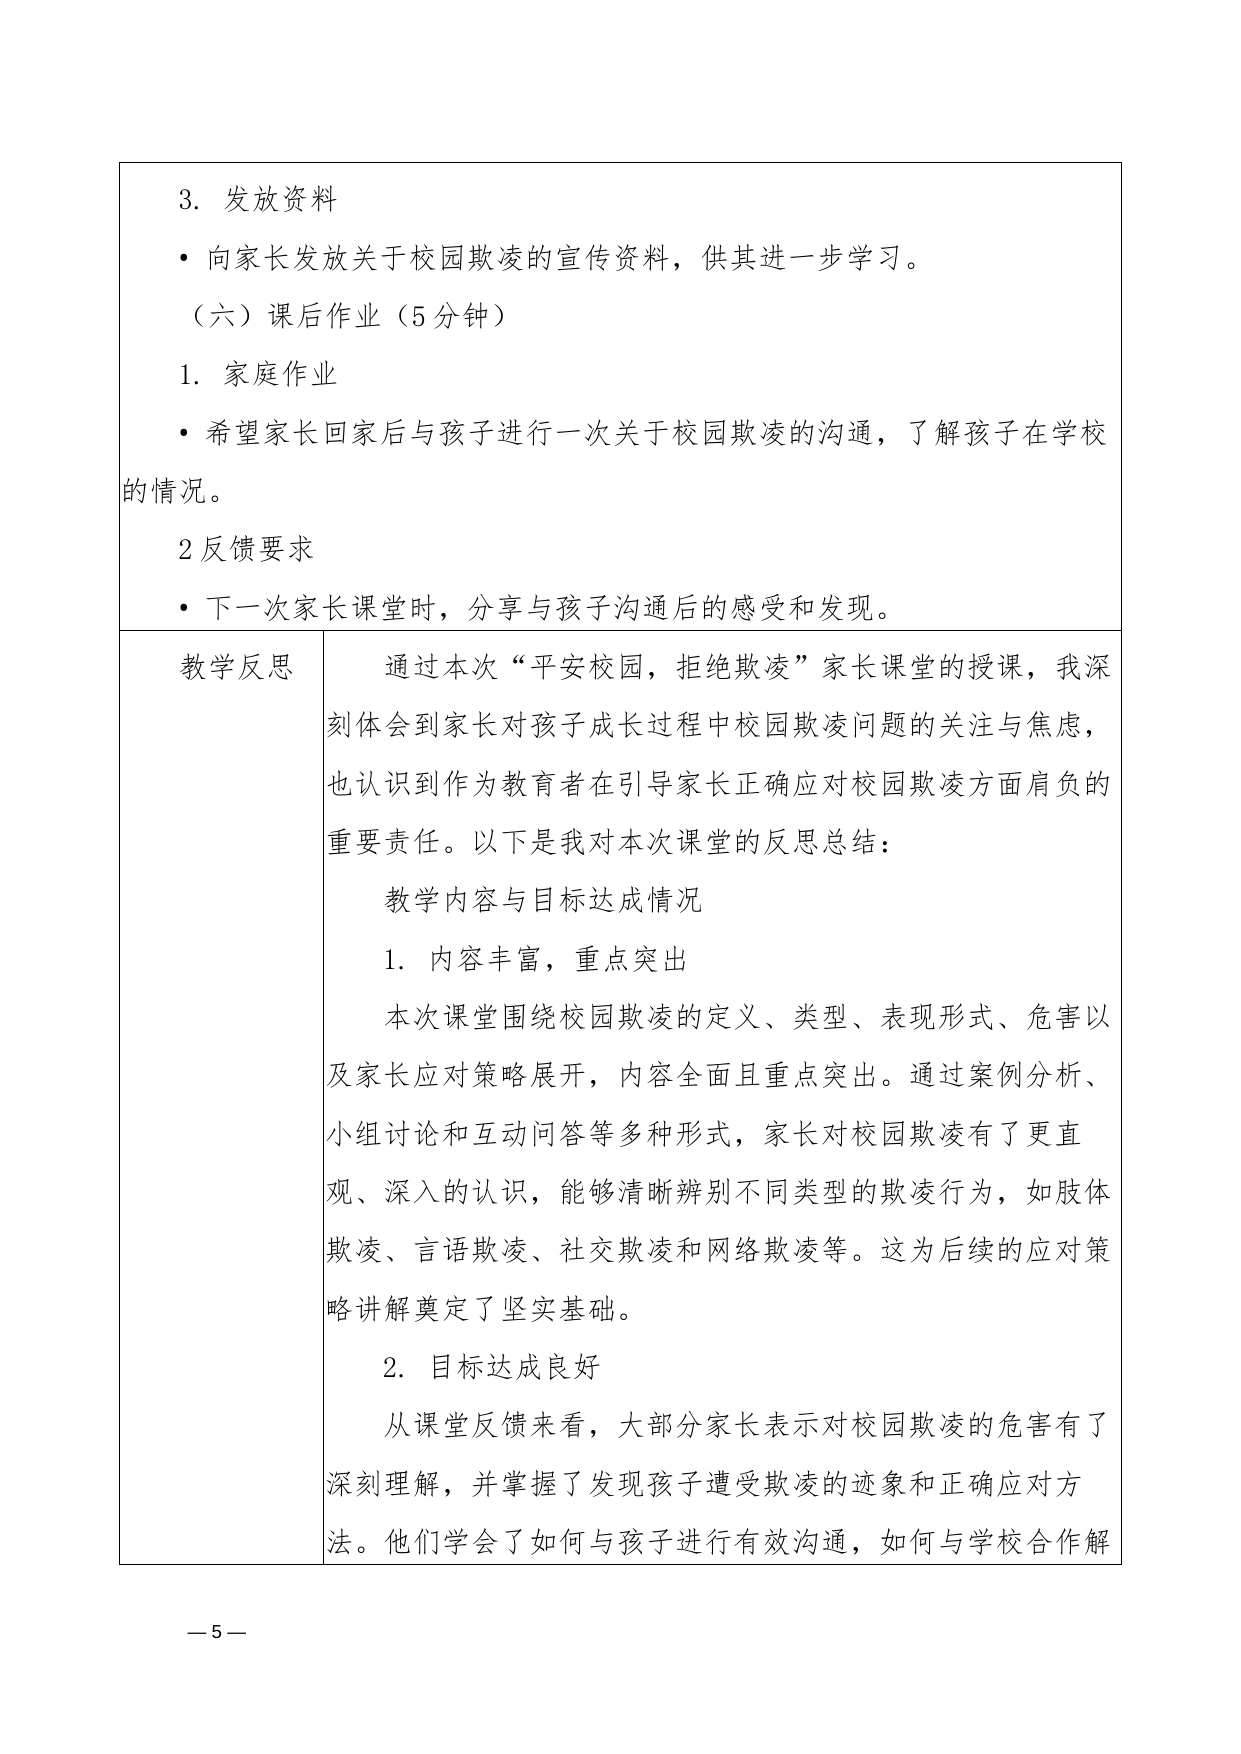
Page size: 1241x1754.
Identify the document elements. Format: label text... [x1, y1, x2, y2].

table_cell 教学反思 [120, 631, 323, 1564]
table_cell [120, 163, 1121, 630]
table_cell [324, 631, 1121, 1564]
